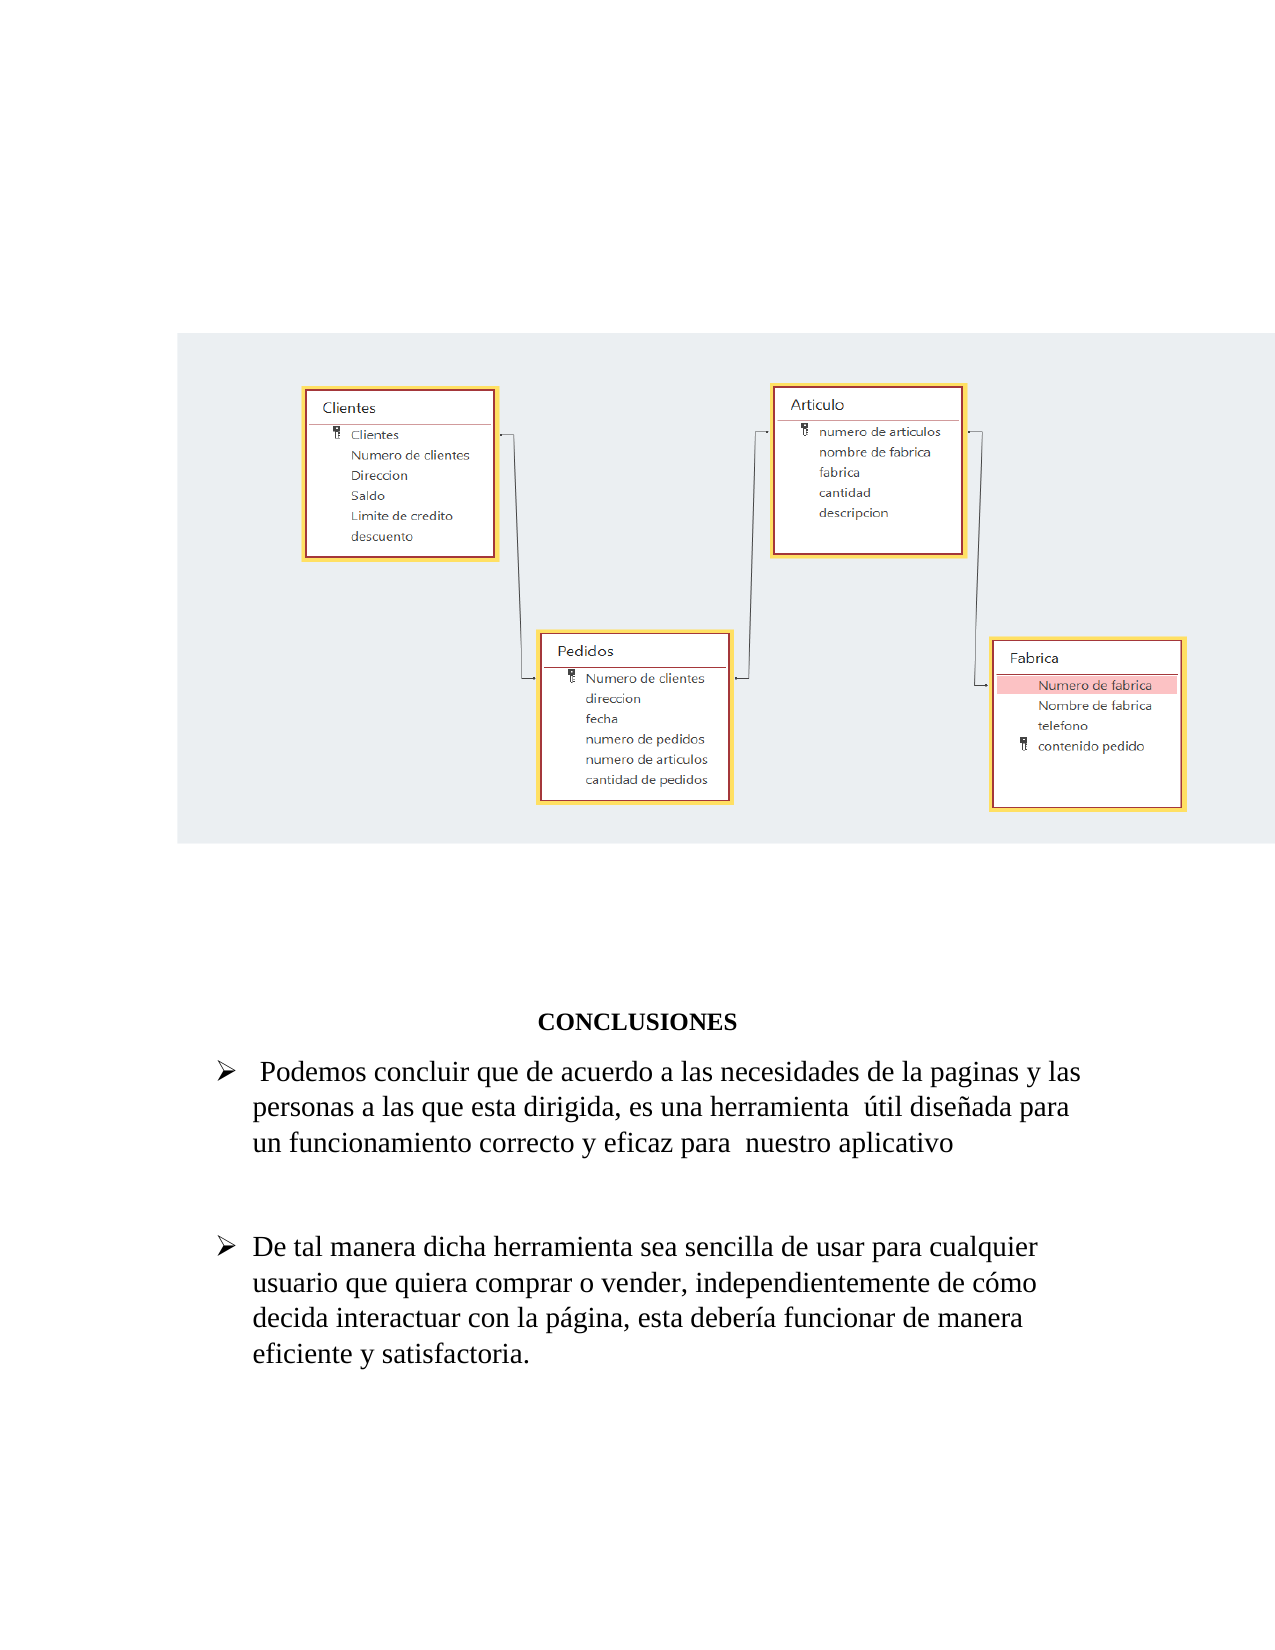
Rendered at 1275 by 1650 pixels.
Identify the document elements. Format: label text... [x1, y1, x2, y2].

list Podemos concluir que de acuerdo a las necesidades de la paginas y las personas a las que esta dirigida, es una herramienta útil diseñada para un funcionamiento correcto y eficaz para nuestro aplicativo [215, 1054, 1098, 1158]
text CONCLUSIONES [177, 1007, 1098, 1036]
list De tal manera dicha herramienta sea sencilla de usar para cualquier usuario que quiera comprar o vender, independientemente de cómo decida interactuar con la página, esta debería funcionar de manera eficiente y satisfactoria. [215, 1229, 1098, 1369]
picture [177, 333, 1275, 942]
